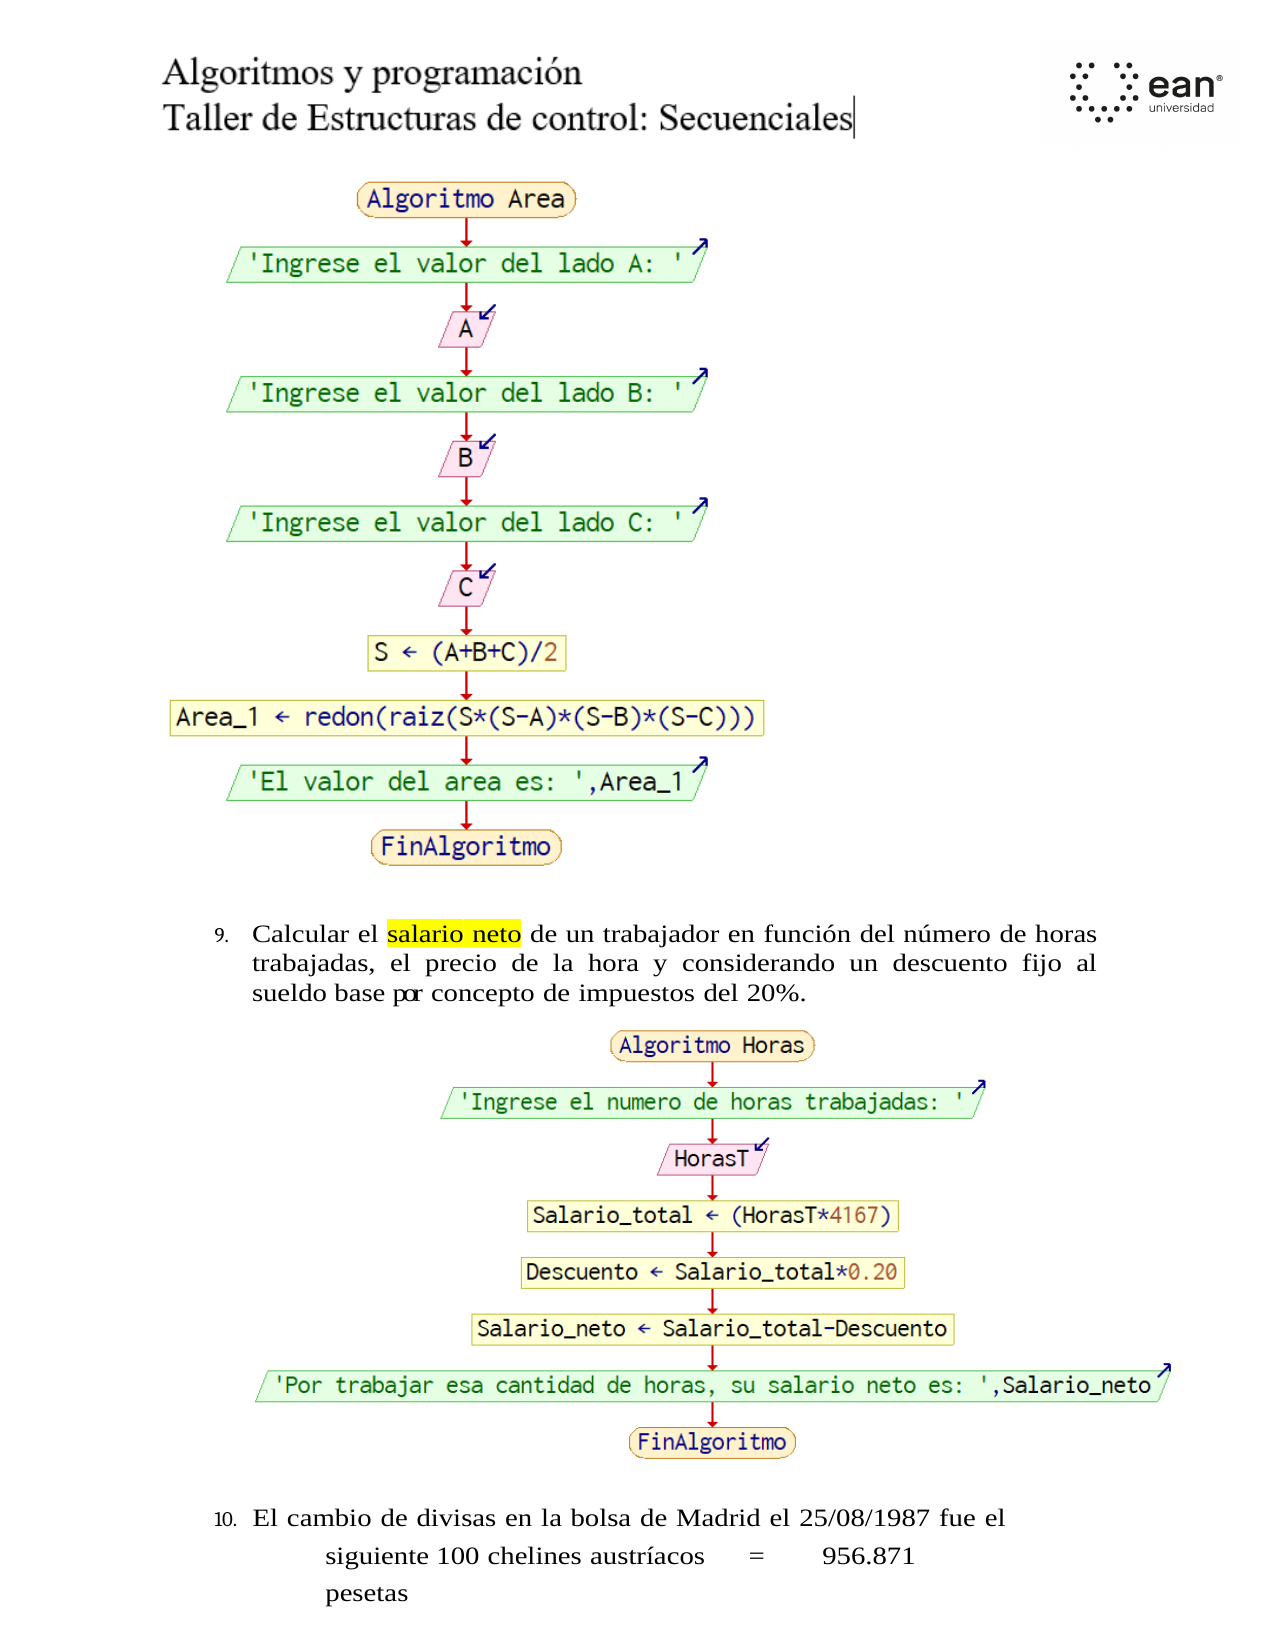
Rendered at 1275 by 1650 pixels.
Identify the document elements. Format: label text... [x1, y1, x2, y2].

picture [251, 1020, 1174, 1494]
picture [1041, 38, 1243, 151]
list Calcular el salario neto de un trabajador en función del número de horas trabajadas, el precio de la hora y considerando un descuento fijo al sueldo base por concepto de impuestos del 20%. [214, 919, 1097, 1007]
picture [158, 51, 865, 149]
list El cambio de divisas en la bolsa de Madrid el 25/08/1987 fue el siguiente 100 chelines austríacos = 956.871 pesetas [214, 1497, 1007, 1609]
picture [158, 170, 774, 906]
